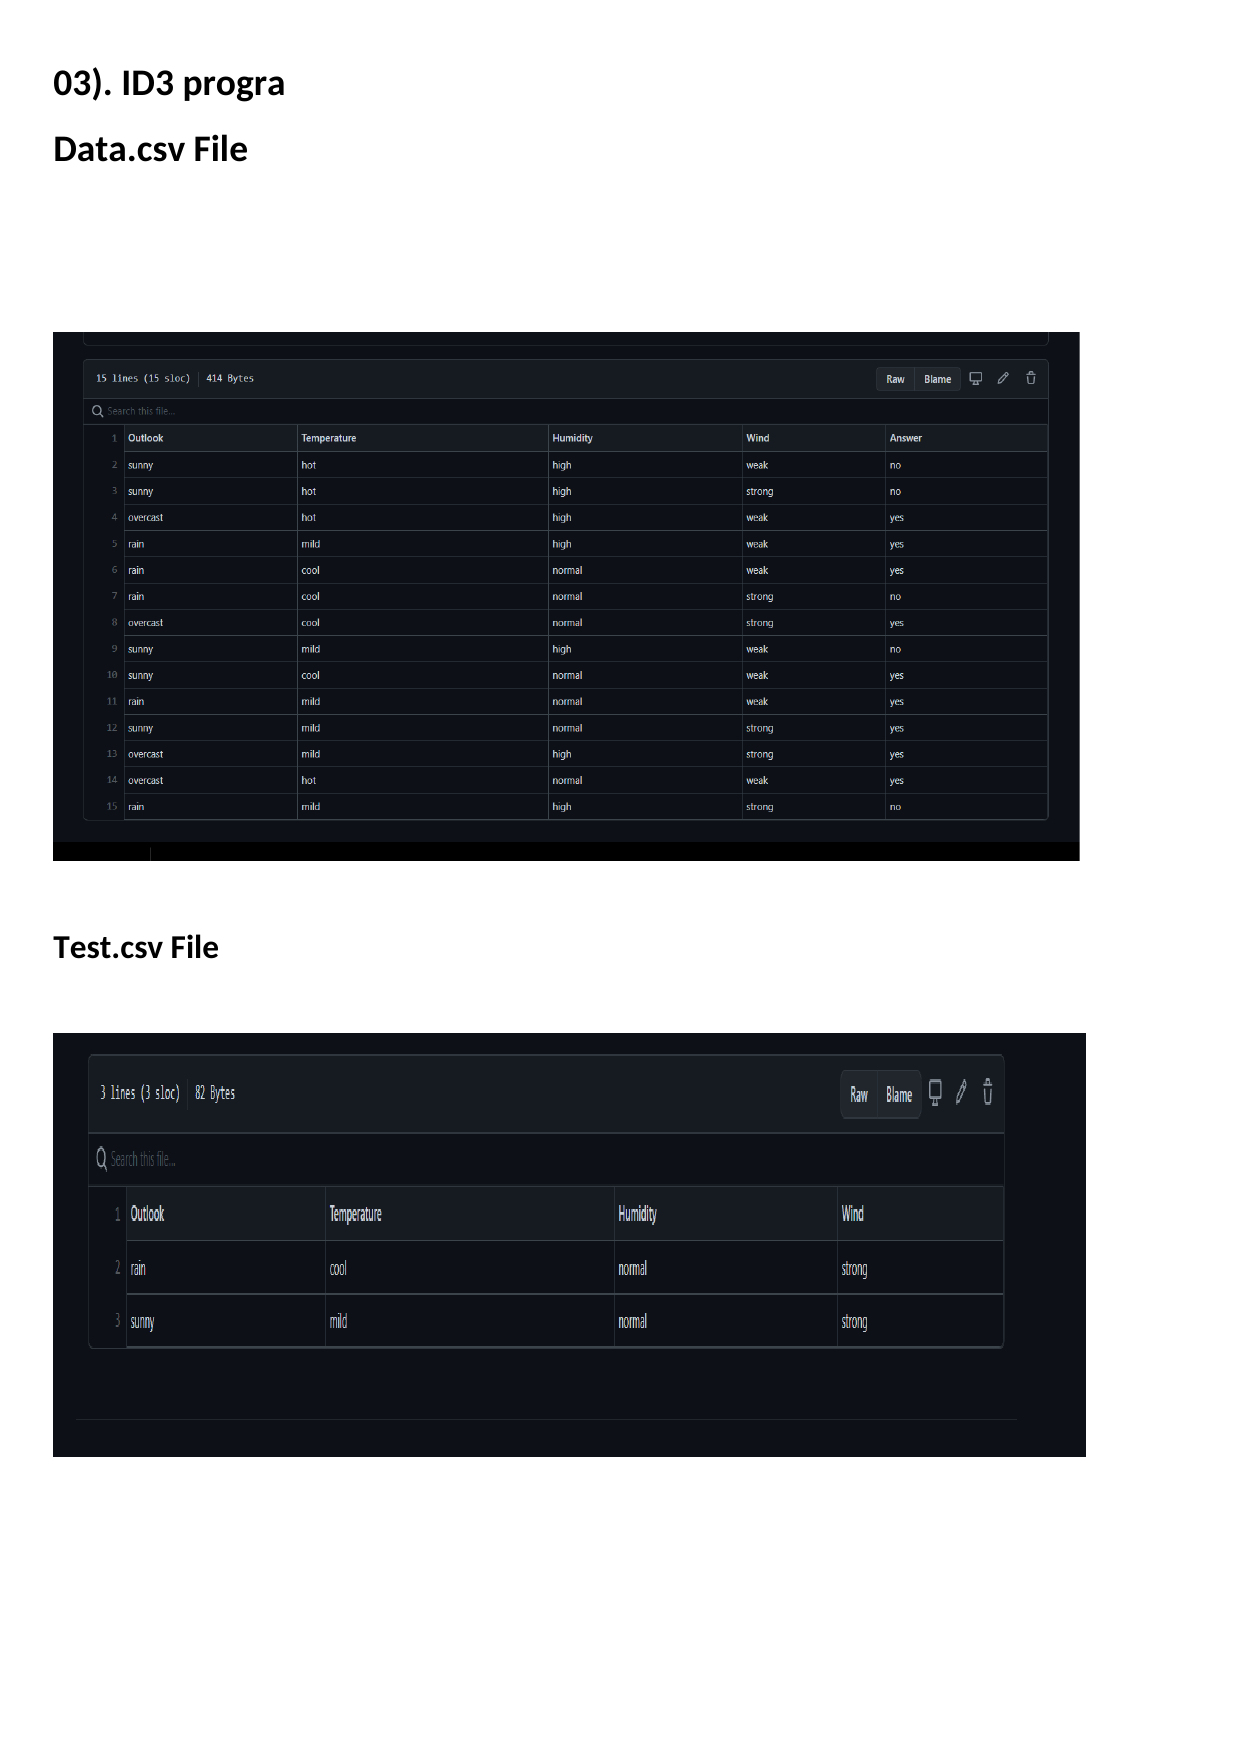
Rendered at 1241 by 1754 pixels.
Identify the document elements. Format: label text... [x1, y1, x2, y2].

picture [53, 1033, 1086, 1457]
text Test.csv File [53, 926, 1211, 967]
text 03). ID3 progra [53, 59, 1211, 105]
text Data.csv File [53, 125, 1211, 171]
picture [53, 332, 1080, 861]
